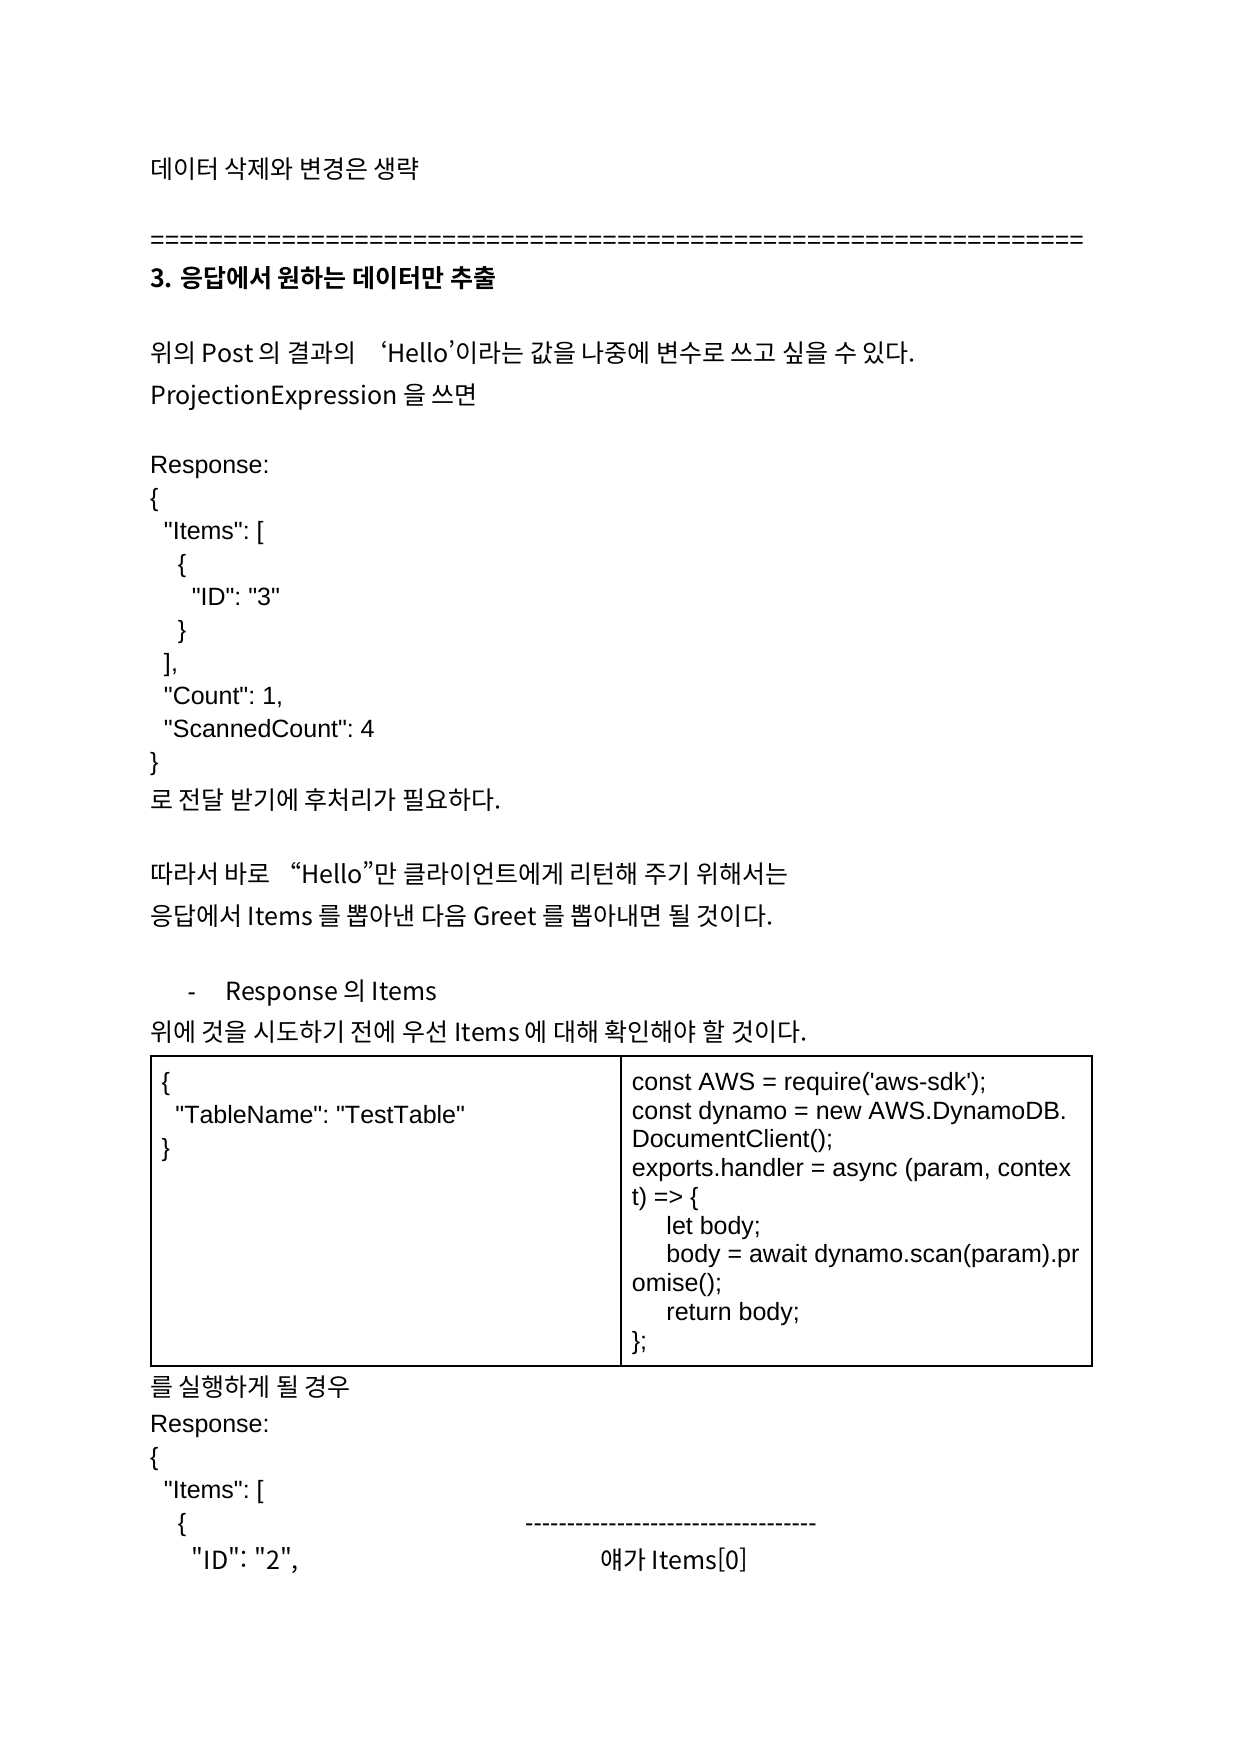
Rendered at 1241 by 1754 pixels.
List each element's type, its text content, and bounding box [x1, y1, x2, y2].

table_header { "TableName": "TestTable" } [152, 1057, 620, 1365]
text } [150, 615, 1090, 644]
text "ID": "3" [150, 582, 1090, 611]
text "Items": [ [150, 1475, 1090, 1503]
text 응답에서 Items를 뽑아낸 다음 Greet를 뽑아내면 될 것이다. [150, 896, 1090, 933]
text 를 실행하게 될 경우 [150, 1367, 1090, 1403]
text { [150, 483, 1090, 512]
text "ID": "2", 얘가 Items[0] [150, 1541, 1090, 1577]
text { ----------------------------------- [150, 1508, 1090, 1536]
text "ScannedCount": 4 [150, 714, 1090, 743]
text { [150, 549, 1090, 578]
table_header const AWS = require('aws-sdk'); const dynamo = new AWS.DynamoDB.DocumentClient(); exports.handler = async (param, context) => { let body; body = await dynamo.scan(param).promise(); return body; }; [622, 1057, 1091, 1365]
text 따라서 바로 “Hello”만 클라이언트에게 리턴해 주기 위해서는 [150, 855, 1090, 891]
text { [150, 1442, 1090, 1470]
text ], [150, 648, 1090, 677]
text "Items": [ [150, 516, 1090, 545]
list Response의 Items [187, 971, 1090, 1007]
text 로 전달 받기에 후처리가 필요하다. [150, 780, 1090, 816]
text } [150, 747, 1090, 776]
text "Count": 1, [150, 681, 1090, 710]
text ProjectionExpression을 쓰면 [150, 375, 1090, 411]
text ================================================================3. 응답에서 원하는 데이터만 추출 [150, 225, 1090, 295]
text Response: [150, 450, 1090, 479]
text Response: [150, 1409, 1090, 1437]
text 위에 것을 시도하기 전에 우선 Items에 대해 확인해야 할 것이다. [150, 1013, 1090, 1049]
text 데이터 삭제와 변경은 생략 [150, 150, 1090, 186]
text 위의 Post의 결과의 ‘Hello’이라는 값을 나중에 변수로 쓰고 싶을 수 있다. [150, 333, 1090, 370]
